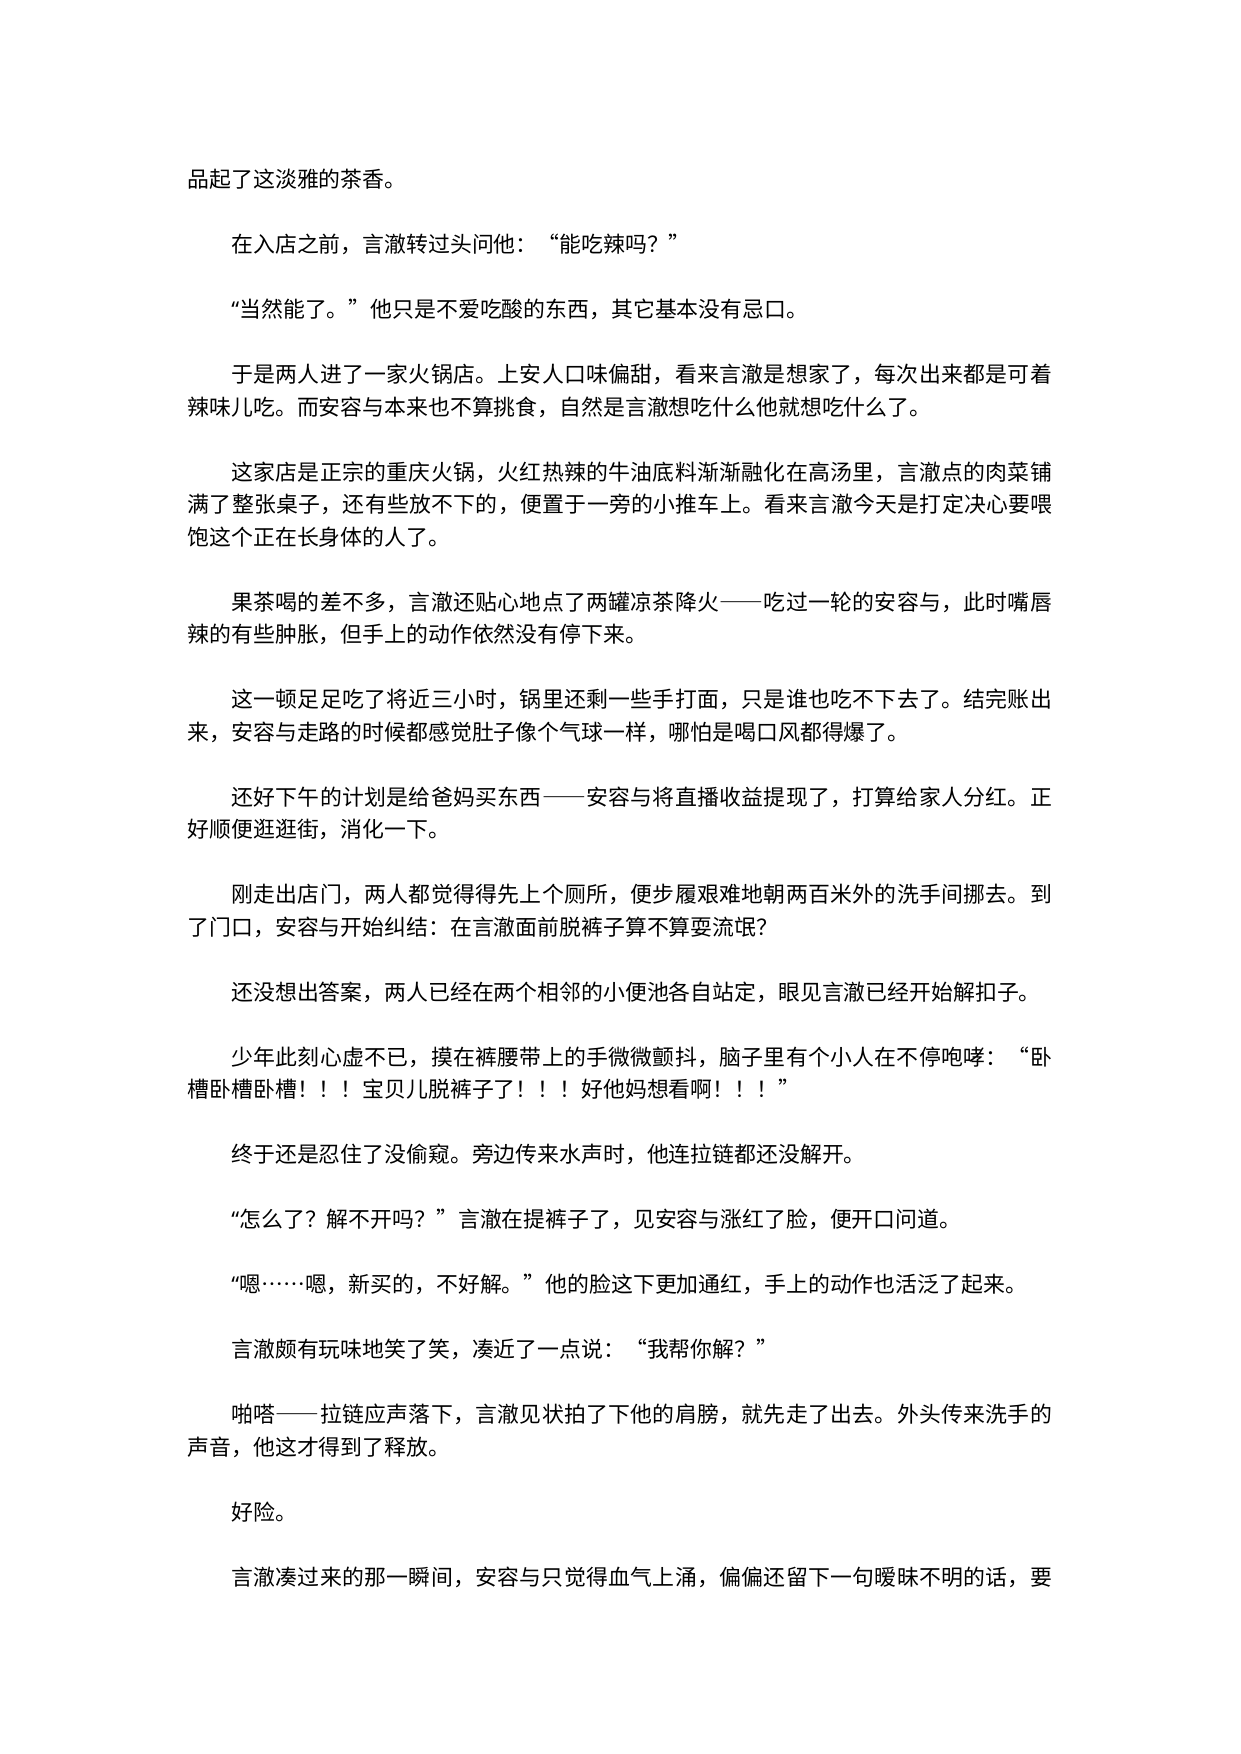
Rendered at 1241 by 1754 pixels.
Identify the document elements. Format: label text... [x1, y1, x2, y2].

text “当然能了。”他只是不爱吃酸的东西，其它基本没有忌口。 [187, 292, 1053, 324]
text 这家店是正宗的重庆火锅，火红热辣的牛油底料渐渐融化在高汤里，言澈点的肉菜铺满了整张桌子，还有些放不下的，便置于一旁的小推车上。看来言澈今天是打定决心要喂饱这个正在长身体的人了。 [187, 454, 1053, 552]
text 言澈颇有玩味地笑了笑，凑近了一点说：“我帮你解？” [187, 1332, 1053, 1364]
text 在入店之前，言澈转过头问他：“能吃辣吗？” [187, 227, 1053, 259]
text 终于还是忍住了没偷窥。旁边传来水声时，他连拉链都还没解开。 [187, 1137, 1053, 1169]
text 还好下午的计划是给爸妈买东西——安容与将直播收益提现了，打算给家人分红。正好顺便逛逛街，消化一下。 [187, 779, 1053, 844]
text 还没想出答案，两人已经在两个相邻的小便池各自站定，眼见言澈已经开始解扣子。 [187, 974, 1053, 1007]
text 少年此刻心虚不已，摸在裤腰带上的手微微颤抖，脑子里有个小人在不停咆哮：“卧槽卧槽卧槽！！！宝贝儿脱裤子了！！！好他妈想看啊！！！” [187, 1039, 1053, 1104]
text 啪嗒——拉链应声落下，言澈见状拍了下他的肩膀，就先走了出去。外头传来洗手的声音，他这才得到了释放。 [187, 1397, 1053, 1462]
text “嗯……嗯，新买的，不好解。”他的脸这下更加通红，手上的动作也活泛了起来。 [187, 1267, 1053, 1299]
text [187, 162, 1053, 194]
text “怎么了？解不开吗？”言澈在提裤子了，见安容与涨红了脸，便开口问道。 [187, 1202, 1053, 1234]
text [187, 1559, 1053, 1592]
text 刚走出店门，两人都觉得得先上个厕所，便步履艰难地朝两百米外的洗手间挪去。到了门口，安容与开始纠结：在言澈面前脱裤子算不算耍流氓？ [187, 877, 1053, 942]
text 好险。 [187, 1494, 1053, 1527]
text 这一顿足足吃了将近三小时，锅里还剩一些手打面，只是谁也吃不下去了。结完账出来，安容与走路的时候都感觉肚子像个气球一样，哪怕是喝口风都得爆了。 [187, 682, 1053, 747]
text 于是两人进了一家火锅店。上安人口味偏甜，看来言澈是想家了，每次出来都是可着辣味儿吃。而安容与本来也不算挑食，自然是言澈想吃什么他就想吃什么了。 [187, 357, 1053, 422]
text 果茶喝的差不多，言澈还贴心地点了两罐凉茶降火——吃过一轮的安容与，此时嘴唇辣的有些肿胀，但手上的动作依然没有停下来。 [187, 584, 1053, 649]
